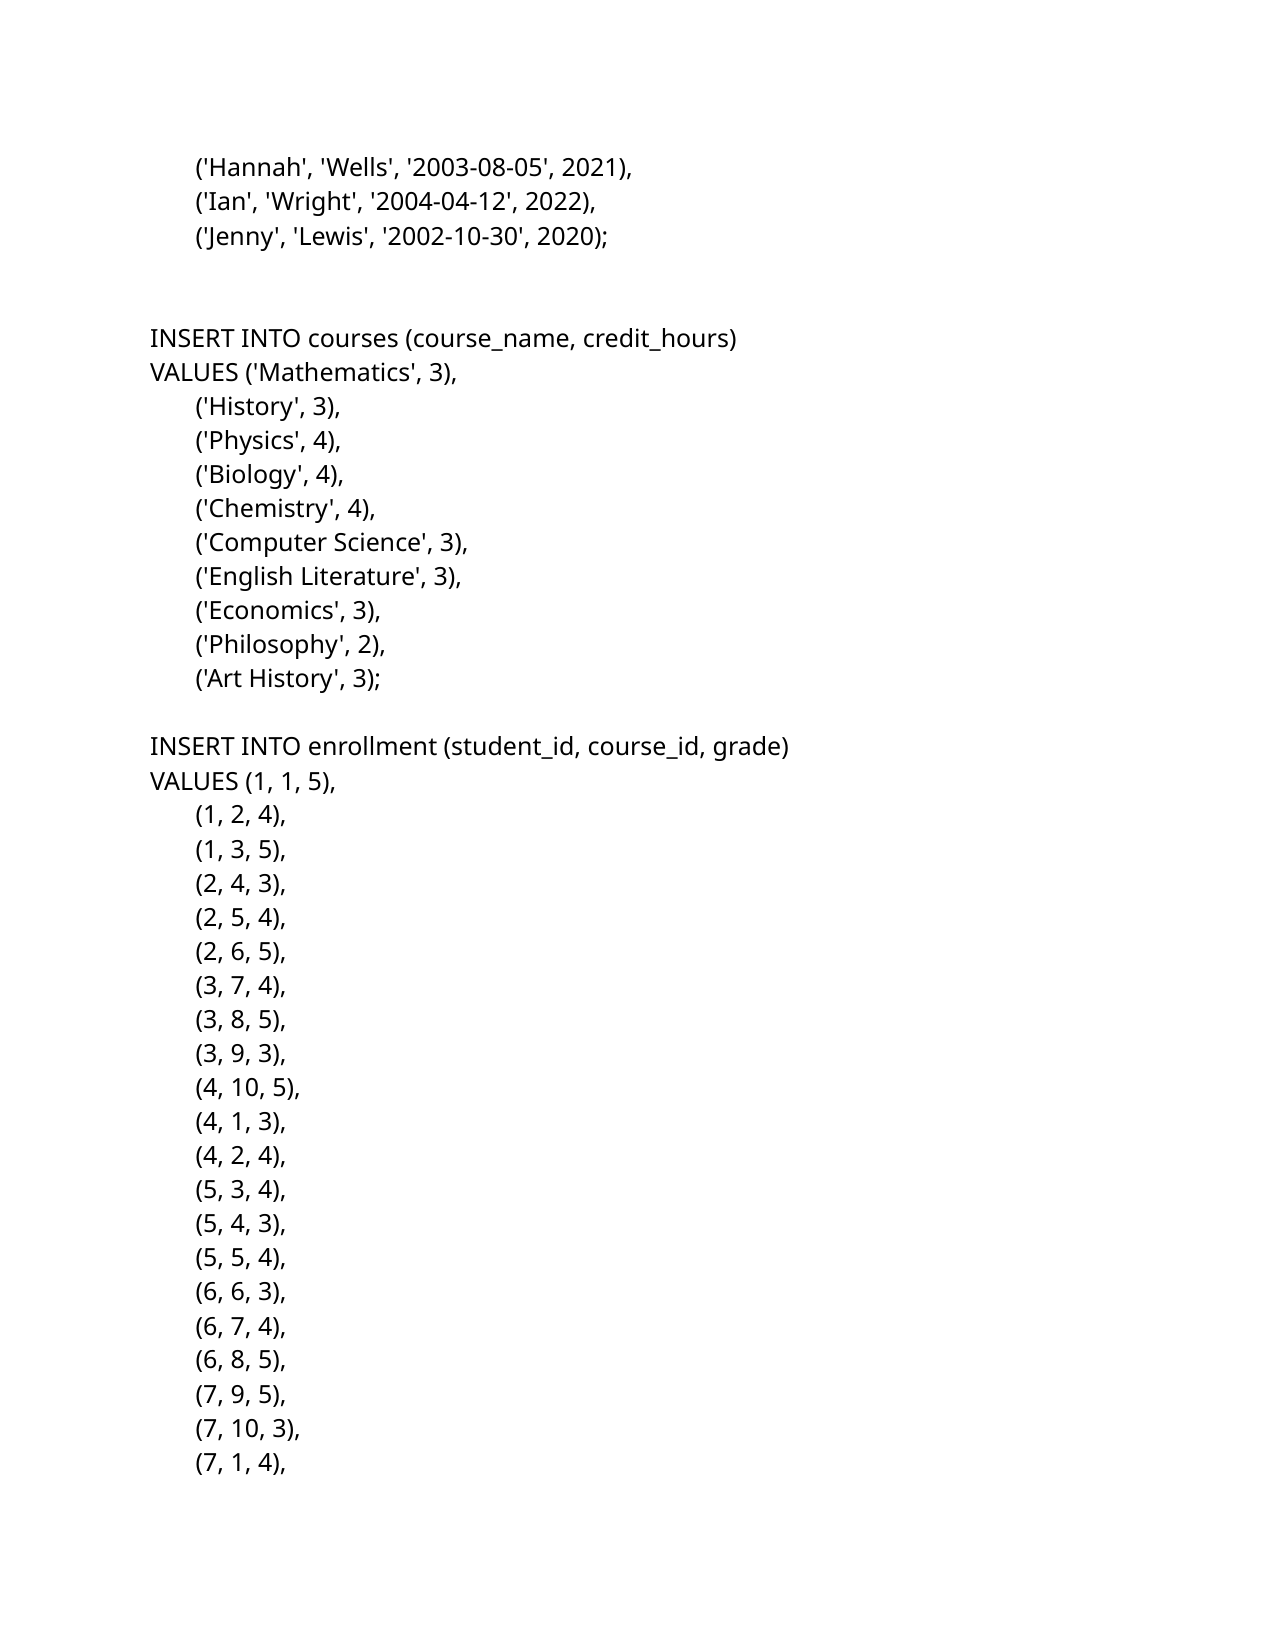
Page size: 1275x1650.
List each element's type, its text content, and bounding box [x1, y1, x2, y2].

text (7, 9, 5), [150, 1376, 1125, 1410]
text (5, 5, 4), [150, 1240, 1125, 1274]
text (3, 7, 4), [150, 967, 1125, 1002]
text ('Economics', 3), [150, 593, 1125, 627]
text INSERT INTO enrollment (student_id, course_id, grade) [150, 729, 1125, 763]
text (7, 10, 3), [150, 1410, 1125, 1444]
text (3, 9, 3), [150, 1036, 1125, 1070]
text (2, 6, 5), [150, 933, 1125, 967]
text ('Biology', 4), [150, 457, 1125, 491]
text ('Physics', 4), [150, 422, 1125, 457]
text ('Ian', 'Wright', '2004-04-12', 2022), [150, 184, 1125, 218]
text ('History', 3), [150, 388, 1125, 422]
text ('Jenny', 'Lewis', '2002-10-30', 2020); [150, 218, 1125, 252]
text (5, 3, 4), [150, 1172, 1125, 1206]
text ('English Literature', 3), [150, 559, 1125, 593]
text (5, 4, 3), [150, 1206, 1125, 1240]
text (3, 8, 5), [150, 1002, 1125, 1036]
text VALUES ('Mathematics', 3), [150, 354, 1125, 388]
text (6, 6, 3), [150, 1274, 1125, 1308]
text (2, 5, 4), [150, 899, 1125, 933]
text (6, 8, 5), [150, 1342, 1125, 1376]
text INSERT INTO courses (course_name, credit_hours) [150, 320, 1125, 354]
text (6, 7, 4), [150, 1308, 1125, 1342]
text (4, 10, 5), [150, 1070, 1125, 1104]
text (2, 4, 3), [150, 865, 1125, 899]
text ('Art History', 3); [150, 661, 1125, 695]
text VALUES (1, 1, 5), [150, 763, 1125, 797]
text ('Philosophy', 2), [150, 627, 1125, 661]
text ('Hannah', 'Wells', '2003-08-05', 2021), [150, 150, 1125, 184]
text (1, 2, 4), [150, 797, 1125, 831]
text (7, 1, 4), [150, 1444, 1125, 1478]
text (4, 1, 3), [150, 1104, 1125, 1138]
text ('Chemistry', 4), [150, 491, 1125, 525]
text (4, 2, 4), [150, 1138, 1125, 1172]
text ('Computer Science', 3), [150, 525, 1125, 559]
text (1, 3, 5), [150, 831, 1125, 865]
